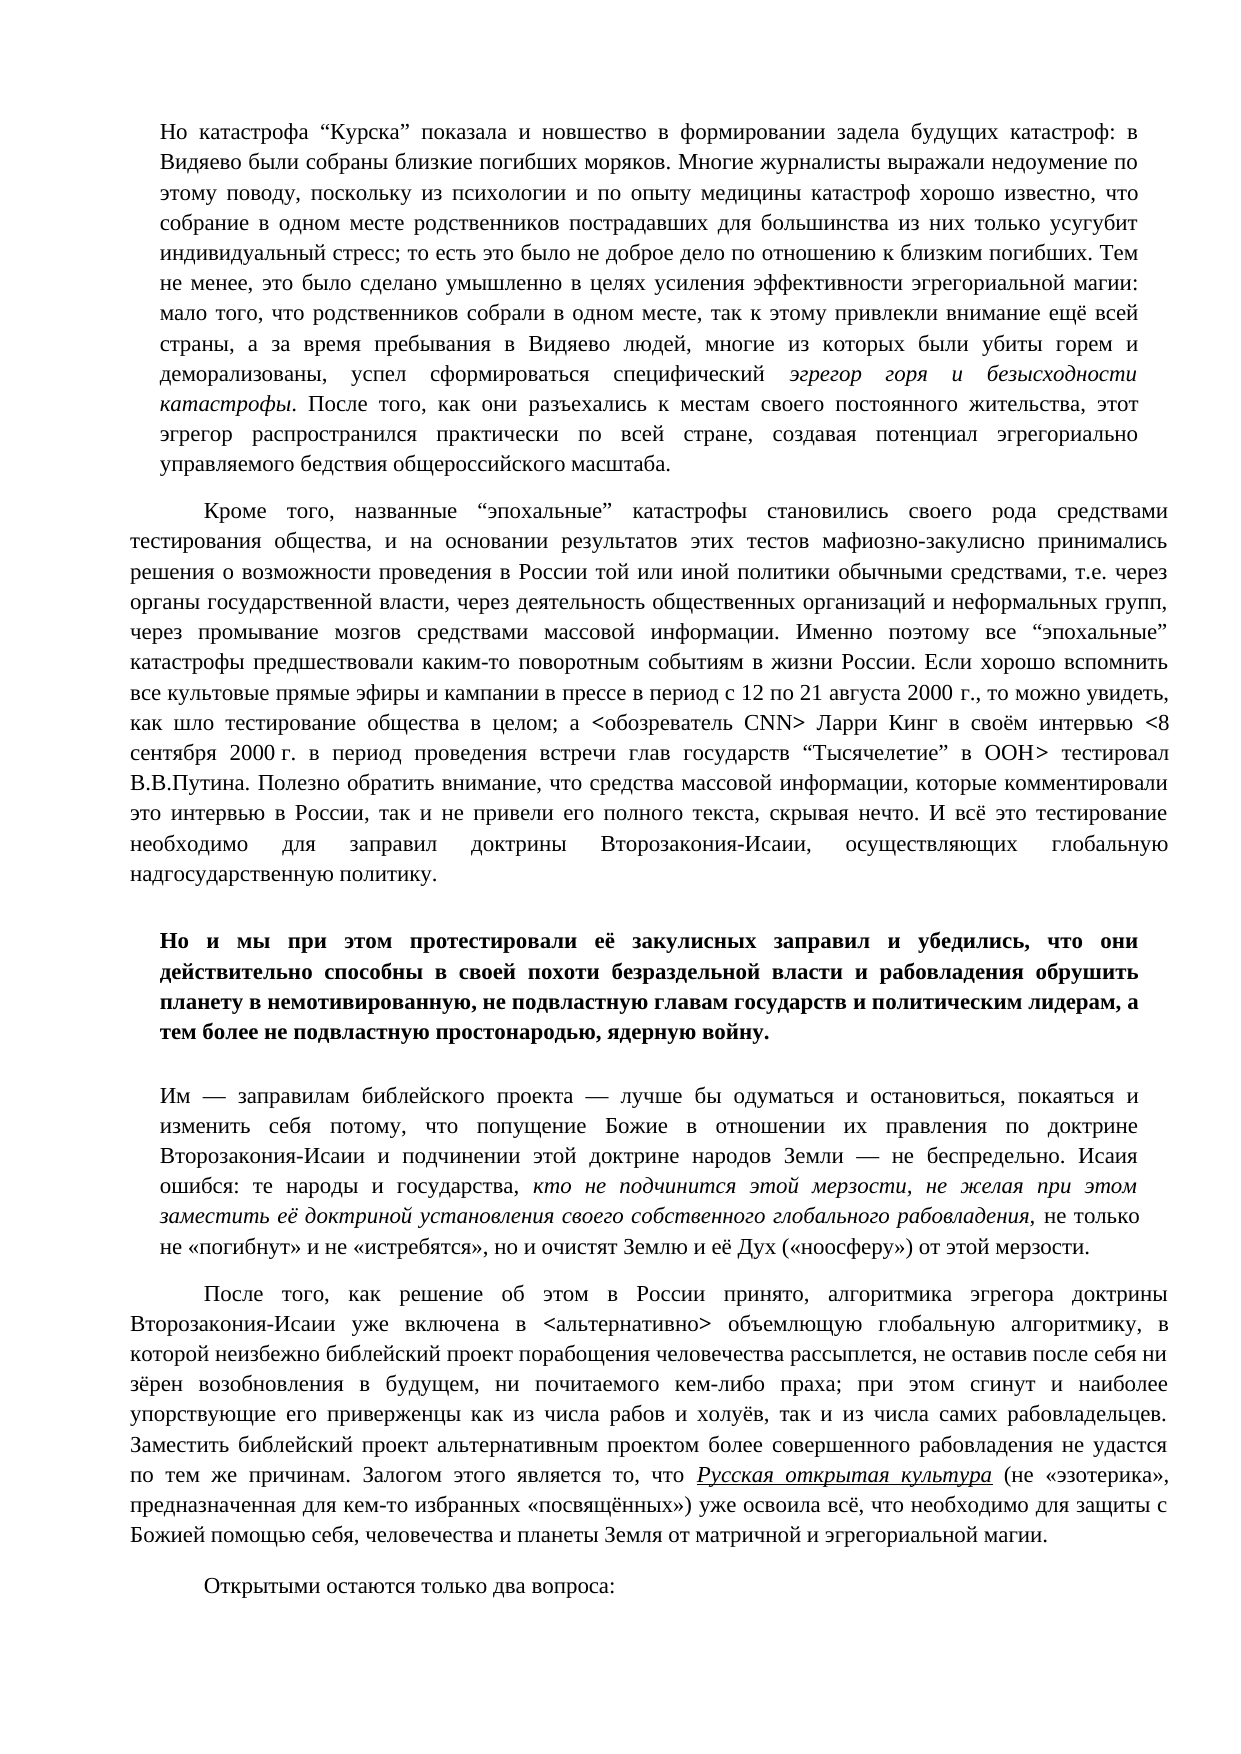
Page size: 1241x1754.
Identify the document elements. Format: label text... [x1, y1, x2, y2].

text Кроме того, названные “эпохальные” катастрофы становились своего рода средствами тестирования общества, и на основании результатов этих тестов мафиозно-закулисно принимались решения о возможности проведения в России той или иной политики обычными средствами, т.е. через органы государственной власти, через деятельность общественных организаций и неформальных групп, через промывание мозгов средствами массовой информации. Именно поэтому все “эпохальные” катастрофы предшествовали каким-то поворотным событиям в жизни России. Если хорошо вспомнить все культовые прямые эфиры и кампании в прессе в период с 12 по 21 августа 2000 г., то можно увидеть, как шло тестирование общества в целом; а <обозреватель CNN> Ларри Кинг в своём интервью <8 сентября 2000 г. в период проведения встречи глав государств “Тысячелетие” в ООН> тестировал В.В.Путина. Полезно обратить внимание, что средства массовой информации, которые комментировали это интервью в России, так и не привели его полного текста, скрывая нечто. И всё это тестирование необходимо для заправил доктрины Второзакония-Исаии, осуществляющих глобальную надгосударственную политику. [130, 497, 1169, 886]
text Но катастрофа “Курска” показала и новшество в формировании задела будущих катастроф: в Видяево были собраны близкие погибших моряков. Многие журналисты выражали недоумение по этому поводу, поскольку из психологии и по опыту медицины катастроф хорошо известно, что собрание в одном месте родственников пострадавших для большинства из них только усугубит индивидуальный стресс; то есть это было не доброе дело по отношению к близким погибших. Тем не менее, это было сделано умышленно в целях усиления эффективности эгрегориальной магии: мало того, что родственников собрали в одном месте, так к этому привлекли внимание ещё всей страны, а за время пребывания в Видяево людей, многие из которых были убиты горем и деморализованы, успел сформироваться специфический эгрегор горя и безысходности катастрофы. После того, как они разъехались к местам своего постоянного жительства, этот эгрегор распространился практически по всей стране, создавая потенциал эгрегориально управляемого бедствия общероссийского масштаба. [159, 118, 1140, 477]
text Им — заправилам библейского проекта — лучше бы одуматься и остановиться, покаяться и изменить себя потому, что попущение Божие в отношении их правления по доктрине Второзакония-Исаии и подчинении этой доктрине народов Земли — не беспредельно. Исаия ошибся: те народы и государства, кто не подчинится этой мерзости, не желая при этом заместить её доктриной установления своего собственного глобального рабовладения, не только не «погибнут» и не «истребятся», но и очистят Землю и её Дух («ноосферу») от этой мерзости. [159, 1082, 1140, 1259]
text После того, как решение об этом в России принято, алгоритмика эгрегора доктрины Второзакония-Исаии уже включена в <альтернативно> объемлющую глобальную алгоритмику, в которой неизбежно библейский проект порабощения человечества рассыплется, не оставив после себя ни зёрен возобновления в будущем, ни почитаемого кем-либо праха; при этом сгинут и наиболее упорствующие его приверженцы как из числа рабов и холуёв, так и из числа самих рабовладельцев. Заместить библейский проект альтернативным проектом более совершенного рабовладения не удастся по тем же причинам. Залогом этого является то, что Русская открытая культура (не «эзотерика», предназначенная для кем-то избранных «посвящённых») уже освоила всё, что необходимо для защиты с Божией помощью себя, человечества и планеты Земля от матричной и эгрегориальной магии. [130, 1280, 1169, 1548]
text Но и мы при этом протестировали её закулисных заправил и убедились, что они действительно способны в своей похоти безраздельной власти и рабовладения обрушить планету в немотивированную, не подвластную главам государств и политическим лидерам, а тем более не подвластную простонародью, ядерную войну. [159, 928, 1140, 1044]
text Открытыми остаются только два вопроса: [130, 1572, 1169, 1599]
